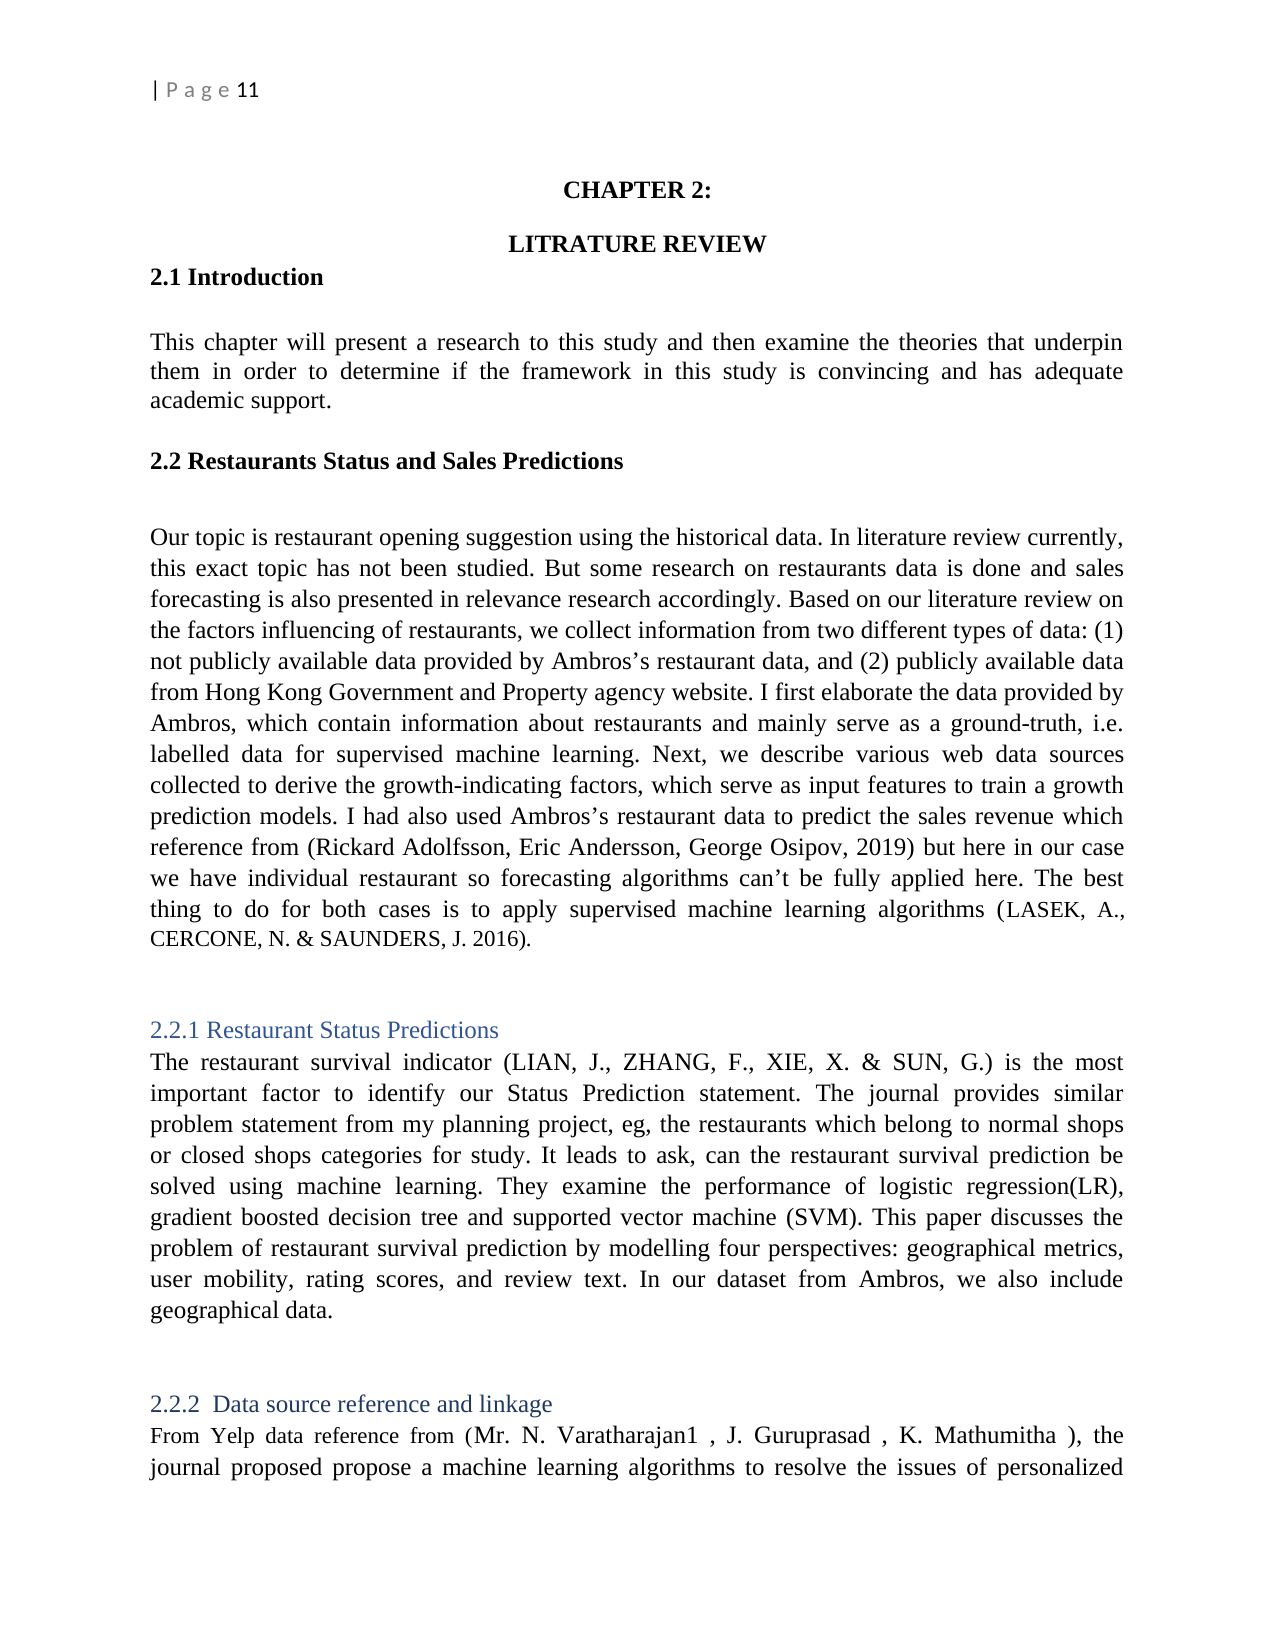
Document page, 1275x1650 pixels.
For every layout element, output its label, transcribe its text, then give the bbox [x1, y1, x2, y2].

text Our topic is restaurant opening suggestion using the historical data. In literature review currently, this exact topic has not been studied. But some research on restaurants data is done and sales forecasting is also presented in relevance research accordingly. Based on our literature review on the factors influencing of restaurants, we collect information from two different types of data: (1) not publicly available data provided by Ambros’s restaurant data, and (2) publicly available data from Hong Kong Government and Property agency website. I first elaborate the data provided by Ambros, which contain information about restaurants and mainly serve as a ground-truth, i.e. labelled data for supervised machine learning. Next, we describe various web data sources collected to derive the growth-indicating factors, which serve as input features to train a growth prediction models. I had also used Ambros’s restaurant data to predict the sales revenue which reference from but here in our case we have individual restaurant so forecasting algorithms can’t be fully applied here. The best thing to do for both cases is to apply supervised machine learning algorithms (LASEK, A., CERCONE, N. & SAUNDERS, J. 2016). [150, 522, 1125, 952]
subtitle CHAPTER 2: [150, 175, 1125, 204]
subtitle Introduction [150, 262, 1125, 327]
text The restaurant survival indicator (LIAN, J., ZHANG, F., XIE, X. & SUN, G.) is the most important factor to identify our Status Prediction statement. The journal provides similar problem statement from my planning project, eg, the restaurants which belong to normal shops or closed shops categories for study. It leads to ask, can the restaurant survival prediction be solved using machine learning. They examine the performance of logistic regression(LR), gradient boosted decision tree and supported vector machine (SVM). This paper discusses the problem of restaurant survival prediction by modelling four perspectives: geographical metrics, user mobility, rating scores, and review text. In our dataset from Ambros, we also include geographical data. [150, 1047, 1125, 1324]
subtitle Restaurants Status and Sales Predictions [150, 446, 1125, 475]
subtitle 2.2.2 Data source reference and linkage [150, 1389, 1125, 1418]
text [150, 1421, 1125, 1480]
text This chapter will present a research to this study and then examine the theories that underpin them in order to determine if the framework in this study is convincing and has adequate academic support. [150, 327, 1125, 413]
subtitle 2.2.1 Restaurant Status Predictions [150, 1016, 1125, 1044]
subtitle LITRATURE REVIEW [150, 229, 1125, 257]
